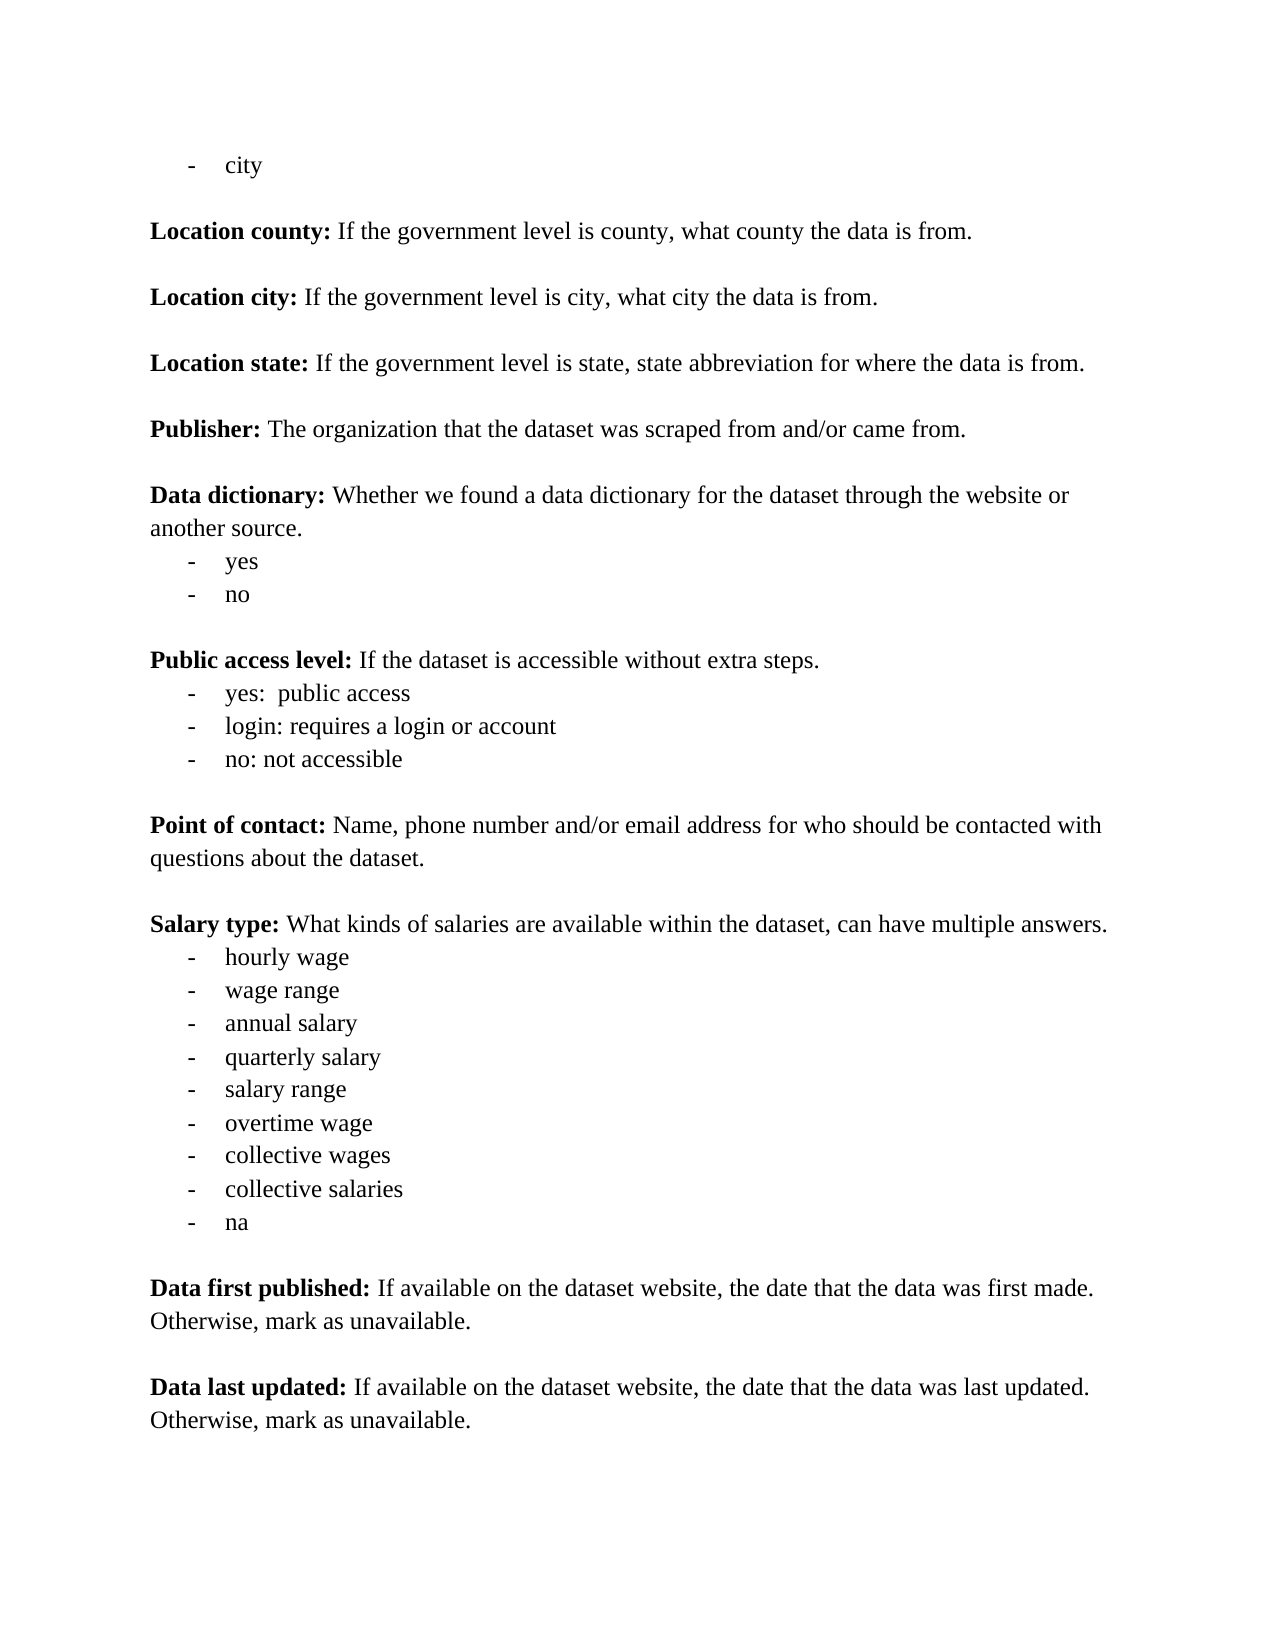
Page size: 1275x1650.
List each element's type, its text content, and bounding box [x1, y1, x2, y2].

text Data first published: If available on the dataset website, the date that the data was first made. Otherwise, mark as unavailable. [150, 1273, 1125, 1334]
list collective salaries [187, 1174, 1125, 1202]
list login: requires a login or account [187, 711, 1125, 740]
text Data last updated: If available on the dataset website, the date that the data was last updated. Otherwise, mark as unavailable. [150, 1372, 1125, 1433]
list city [187, 150, 1125, 179]
text Location city: If the government level is city, what city the data is from. [150, 282, 1125, 311]
text Location county: If the government level is county, what county the data is from. [150, 216, 1125, 245]
list overtime wage [187, 1108, 1125, 1136]
text Public access level: If the dataset is accessible without extra steps. [150, 645, 1125, 674]
list no: not accessible [187, 744, 1125, 773]
text Publisher: The organization that the dataset was scraped from and/or came from. [150, 414, 1125, 443]
list na [187, 1207, 1125, 1235]
list yes [187, 546, 1125, 575]
list collective wages [187, 1141, 1125, 1169]
list annual salary [187, 1008, 1125, 1037]
list wage range [187, 976, 1125, 1004]
list salary range [187, 1074, 1125, 1103]
text Data dictionary: Whether we found a data dictionary for the dataset through the website or another source. [150, 480, 1125, 542]
text Point of contact: Name, phone number and/or email address for who should be contacted with questions about the dataset. [150, 810, 1125, 872]
list hourly wage [187, 942, 1125, 971]
list quarterly salary [187, 1042, 1125, 1070]
list no [187, 579, 1125, 608]
list yes: public access [187, 678, 1125, 707]
text Location state: If the government level is state, state abbreviation for where the data is from. [150, 348, 1125, 377]
text Salary type: What kinds of salaries are available within the dataset, can have multiple answers. [150, 909, 1125, 938]
